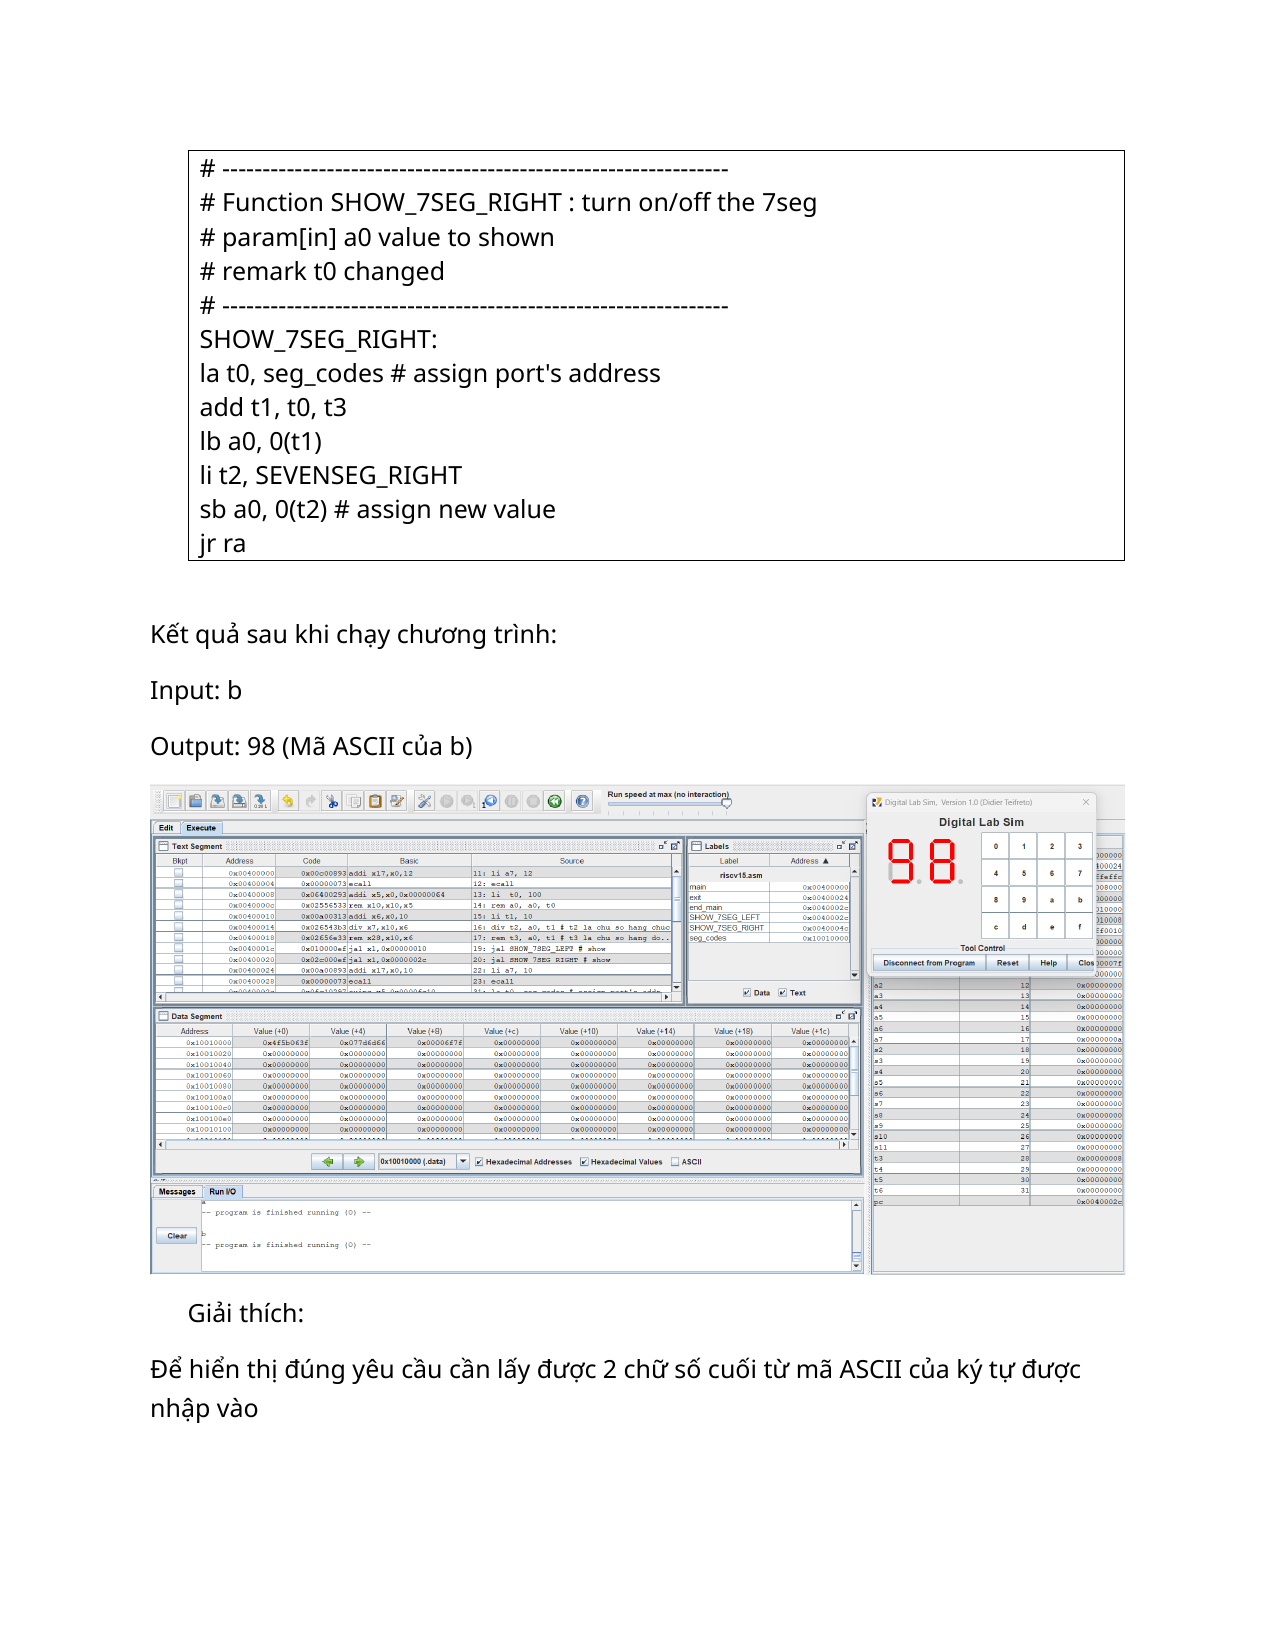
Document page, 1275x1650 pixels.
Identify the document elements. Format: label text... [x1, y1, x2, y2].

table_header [189, 151, 1124, 560]
text Input: b [150, 672, 1125, 707]
text Output: 98 (Mã ASCII của b) [150, 728, 1125, 762]
text Kết quả sau khi chạy chương trình: [150, 617, 1125, 651]
text Để hiển thị đúng yêu cầu cần lấy được 2 chữ số cuối từ mã ASCII của ký tự được nhập vào [150, 1352, 1125, 1425]
picture [150, 784, 1125, 1275]
text Giải thích: [187, 1296, 1125, 1330]
